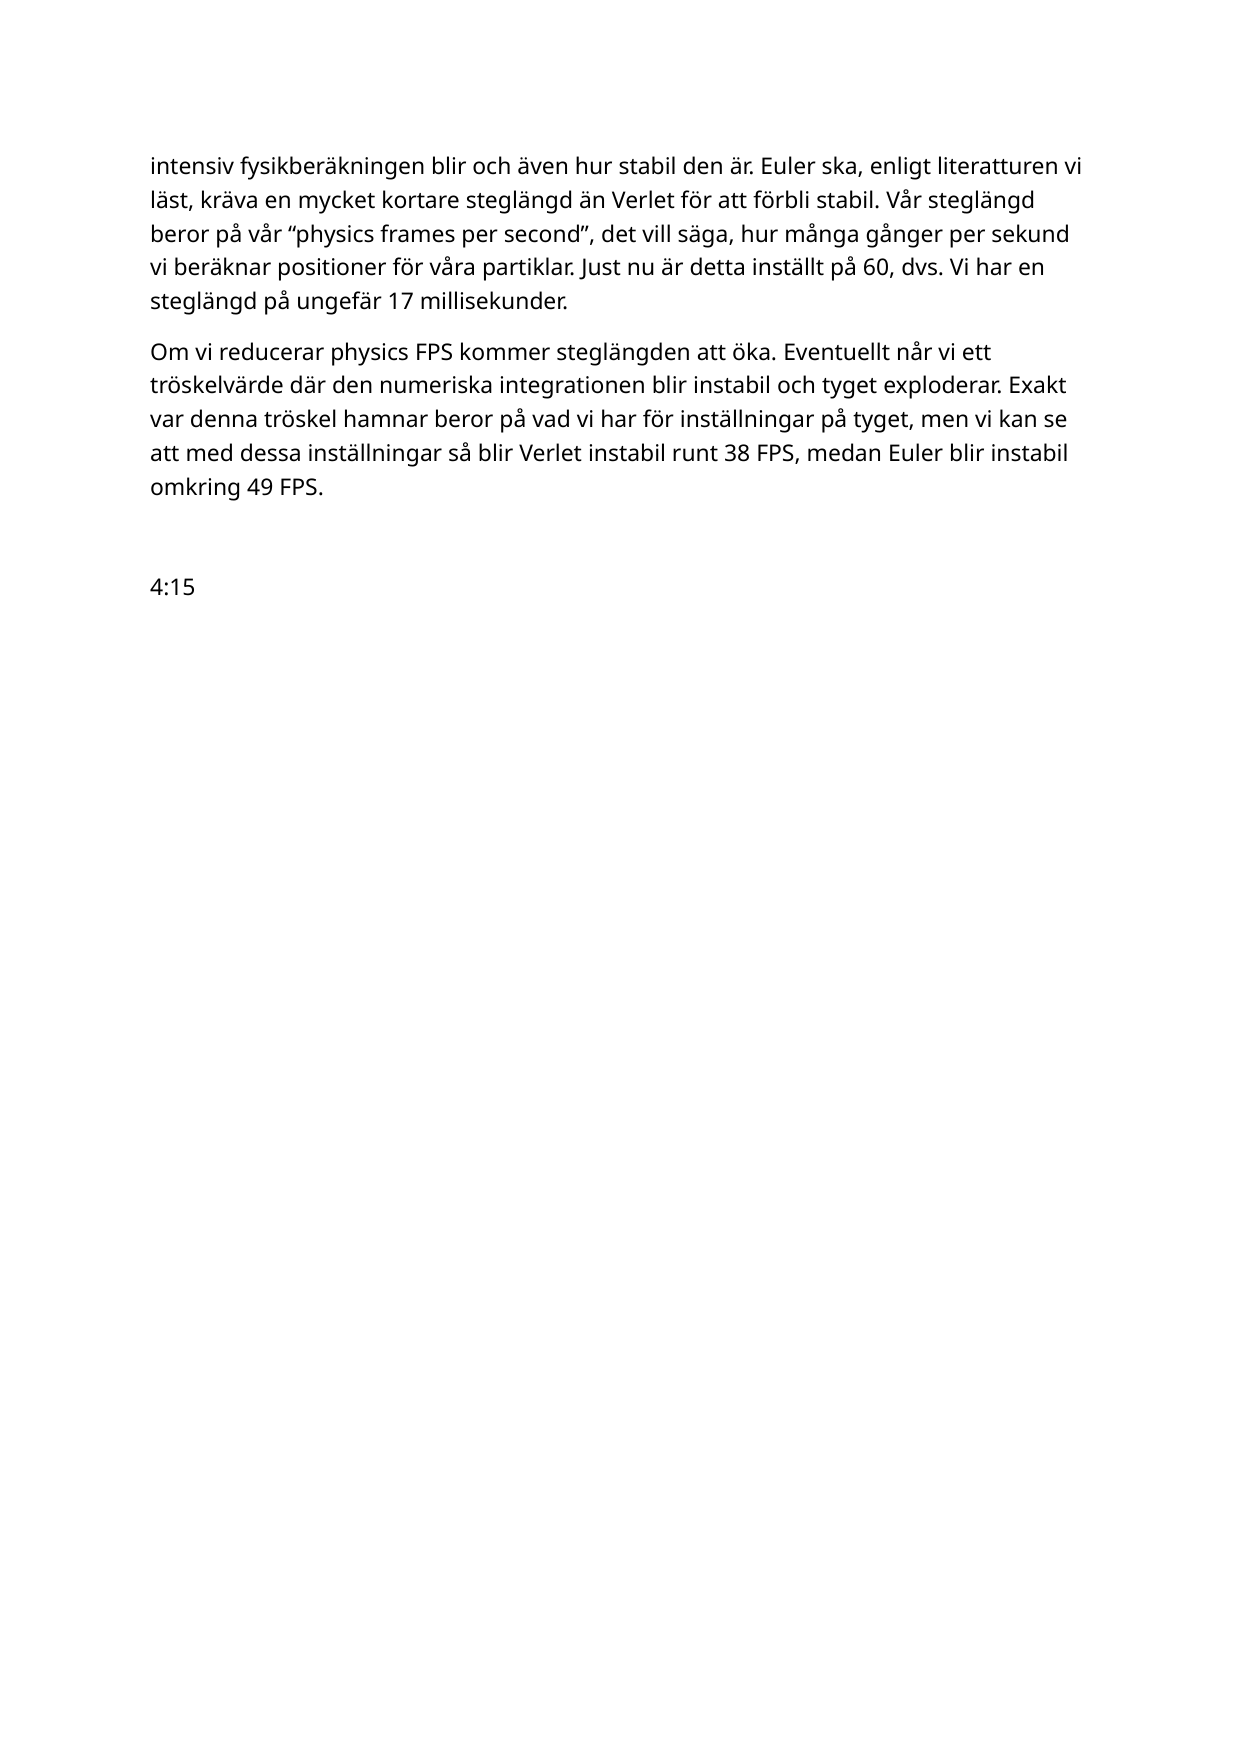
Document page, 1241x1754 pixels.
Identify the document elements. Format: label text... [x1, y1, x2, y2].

text 4:15 [150, 571, 1090, 602]
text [150, 150, 1090, 316]
text Om vi reducerar physics FPS kommer steglängden att öka. Eventuellt når vi ett tröskelvärde där den numeriska integrationen blir instabil och tyget exploderar. Exakt var denna tröskel hamnar beror på vad vi har för inställningar på tyget, men vi kan se att med dessa inställningar så blir Verlet instabil runt 38 FPS, medan Euler blir instabil omkring 49 FPS. [150, 335, 1090, 502]
